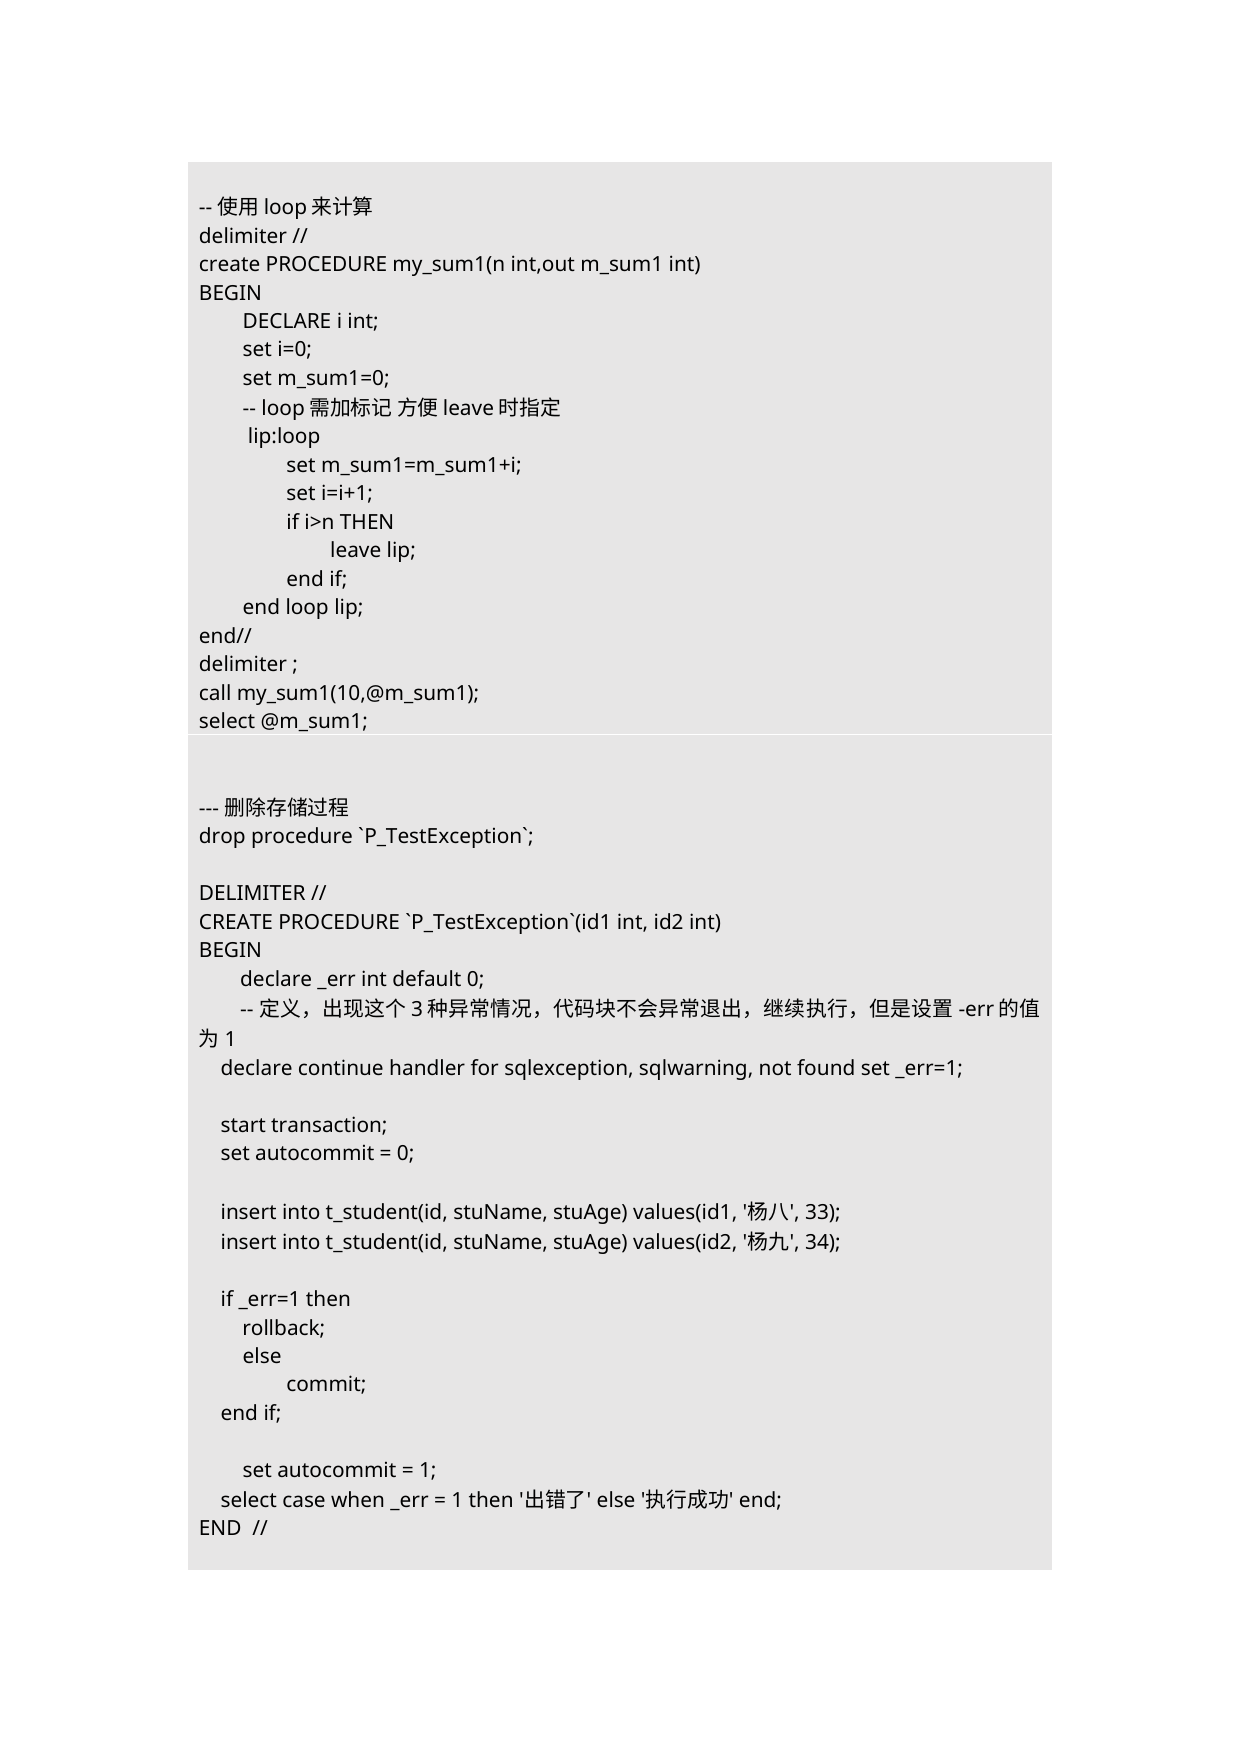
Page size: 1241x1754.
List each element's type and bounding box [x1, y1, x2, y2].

table_header [188, 162, 1052, 734]
table_cell [188, 735, 1052, 1570]
